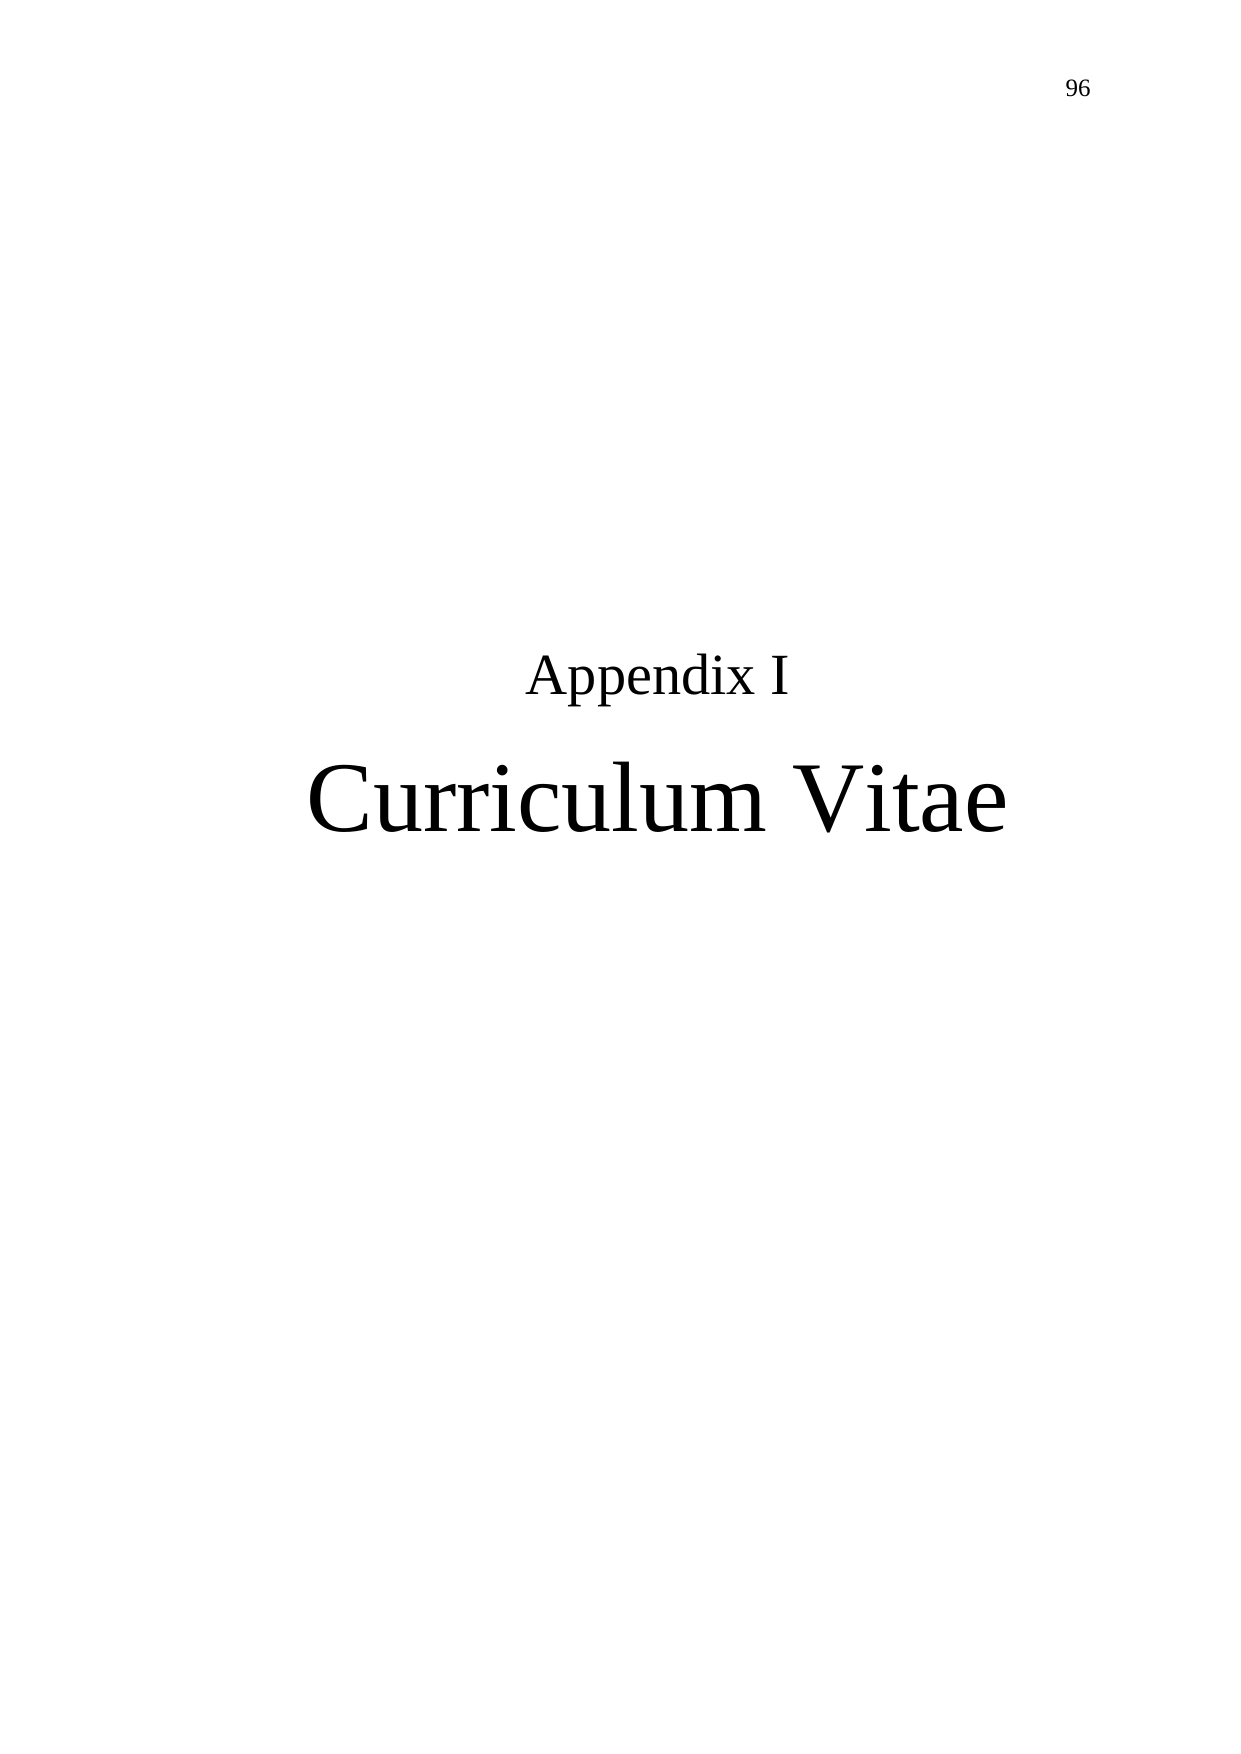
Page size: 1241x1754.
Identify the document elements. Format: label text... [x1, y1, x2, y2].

text Appendix I [225, 639, 1090, 707]
text Curriculum Vitae [225, 737, 1090, 852]
